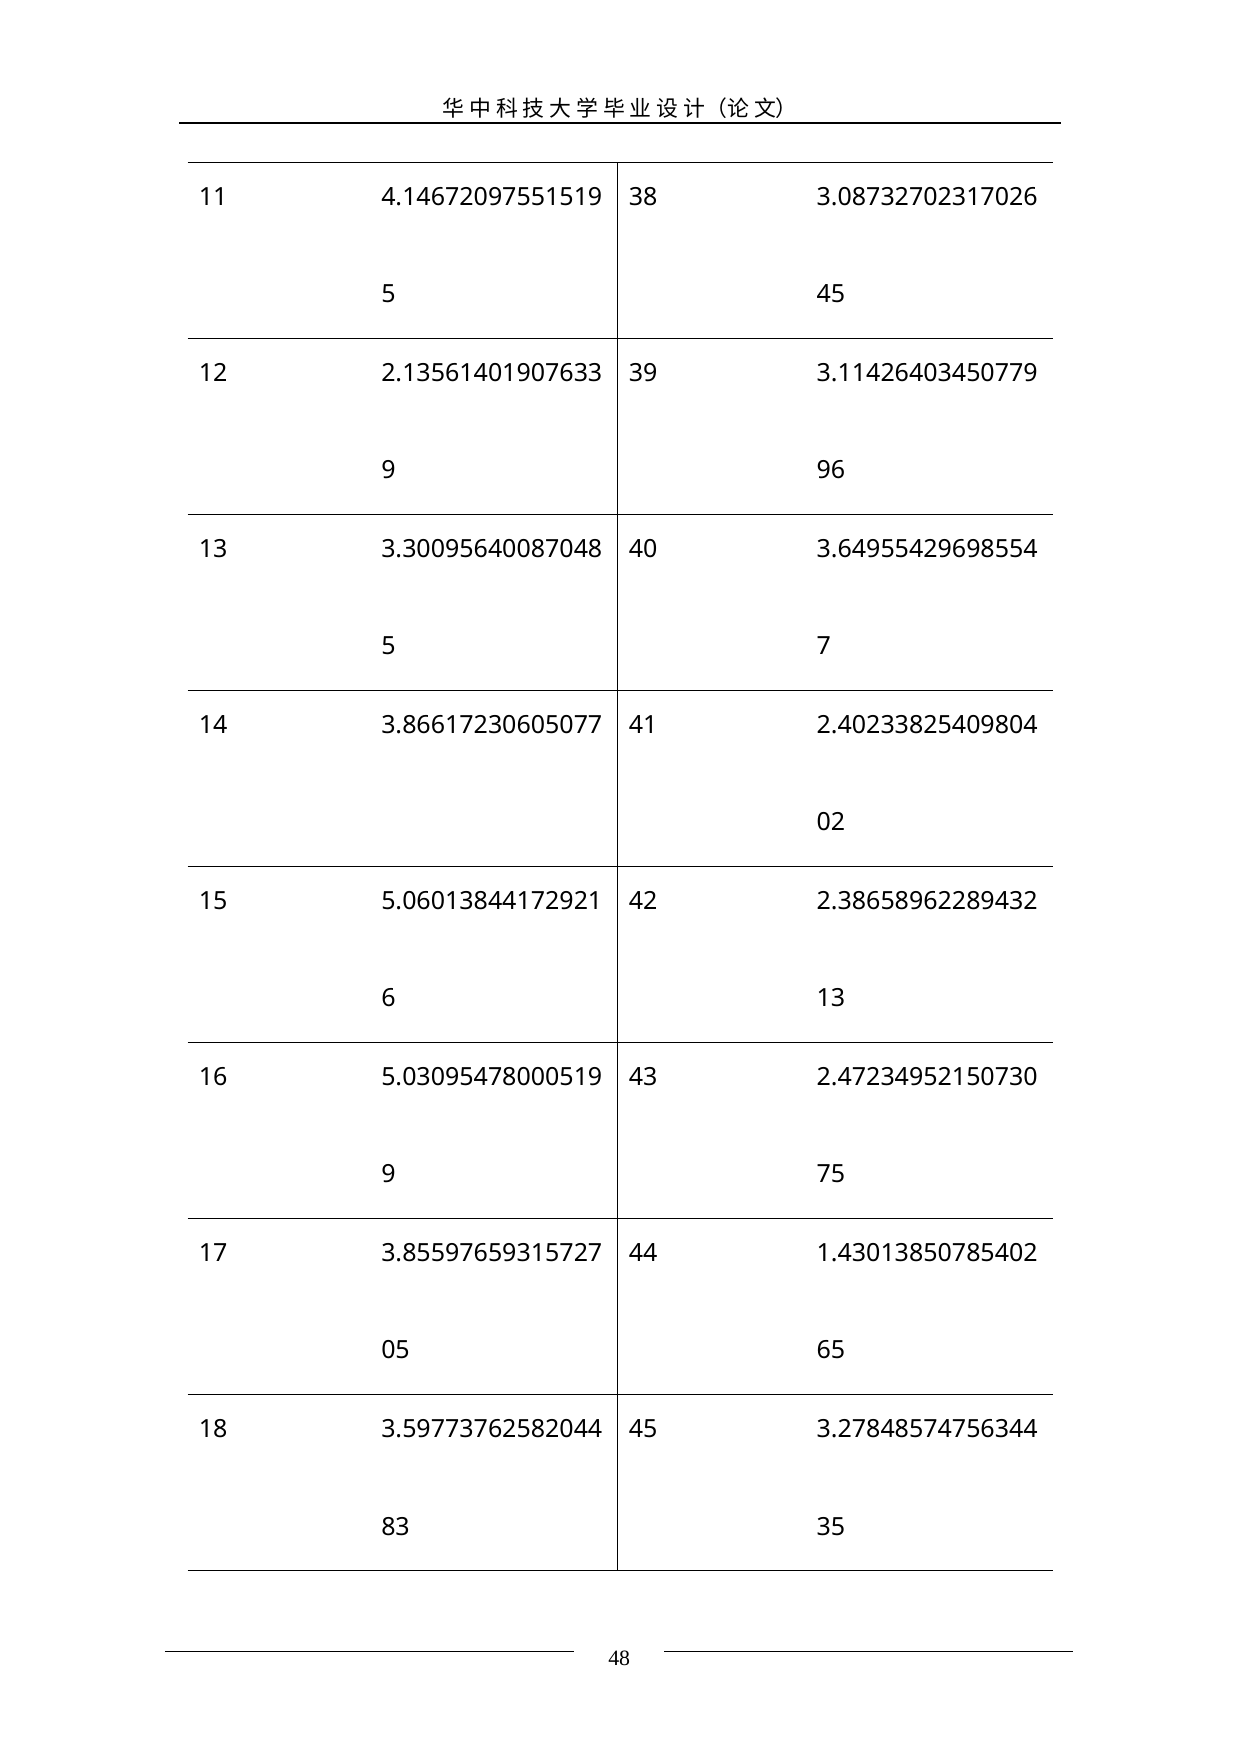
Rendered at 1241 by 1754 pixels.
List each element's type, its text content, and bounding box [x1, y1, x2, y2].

table_cell 17 [188, 1219, 370, 1394]
table_cell 14 [188, 691, 370, 866]
table_cell 3.2784857475634435 [805, 1395, 1053, 1570]
table_cell 44 [618, 1219, 805, 1394]
table_cell 5.030954780005199 [370, 1043, 617, 1218]
table_cell 3.8559765931572705 [370, 1219, 617, 1394]
table_cell 42 [618, 867, 805, 1042]
table_cell 3.5977376258204483 [370, 1395, 617, 1570]
table_cell 13 [188, 515, 370, 690]
table_cell 2.4023382540980402 [805, 691, 1053, 866]
table_cell 38 [618, 163, 805, 338]
table_cell 15 [188, 867, 370, 1042]
table_cell 2.135614019076339 [370, 339, 617, 514]
table_cell 12 [188, 339, 370, 514]
table_cell 5.060138441729216 [370, 867, 617, 1042]
table_cell 39 [618, 339, 805, 514]
table_cell 4.146720975515195 [370, 163, 617, 338]
table_cell 2.4723495215073075 [805, 1043, 1053, 1218]
table_cell 3.86617230605077 [370, 691, 617, 866]
table_cell 3.300956400870485 [370, 515, 617, 690]
table_cell 3.0873270231702645 [805, 163, 1053, 338]
table_cell 3.1142640345077996 [805, 339, 1053, 514]
table_cell 2.3865896228943213 [805, 867, 1053, 1042]
table_cell 43 [618, 1043, 805, 1218]
table_cell 45 [618, 1395, 805, 1570]
table_cell 18 [188, 1395, 370, 1570]
table_cell 41 [618, 691, 805, 866]
table_cell 3.649554296985547 [805, 515, 1053, 690]
table_cell 16 [188, 1043, 370, 1218]
table_cell 11 [188, 163, 370, 338]
table_cell 40 [618, 515, 805, 690]
table_cell 1.4301385078540265 [805, 1219, 1053, 1394]
